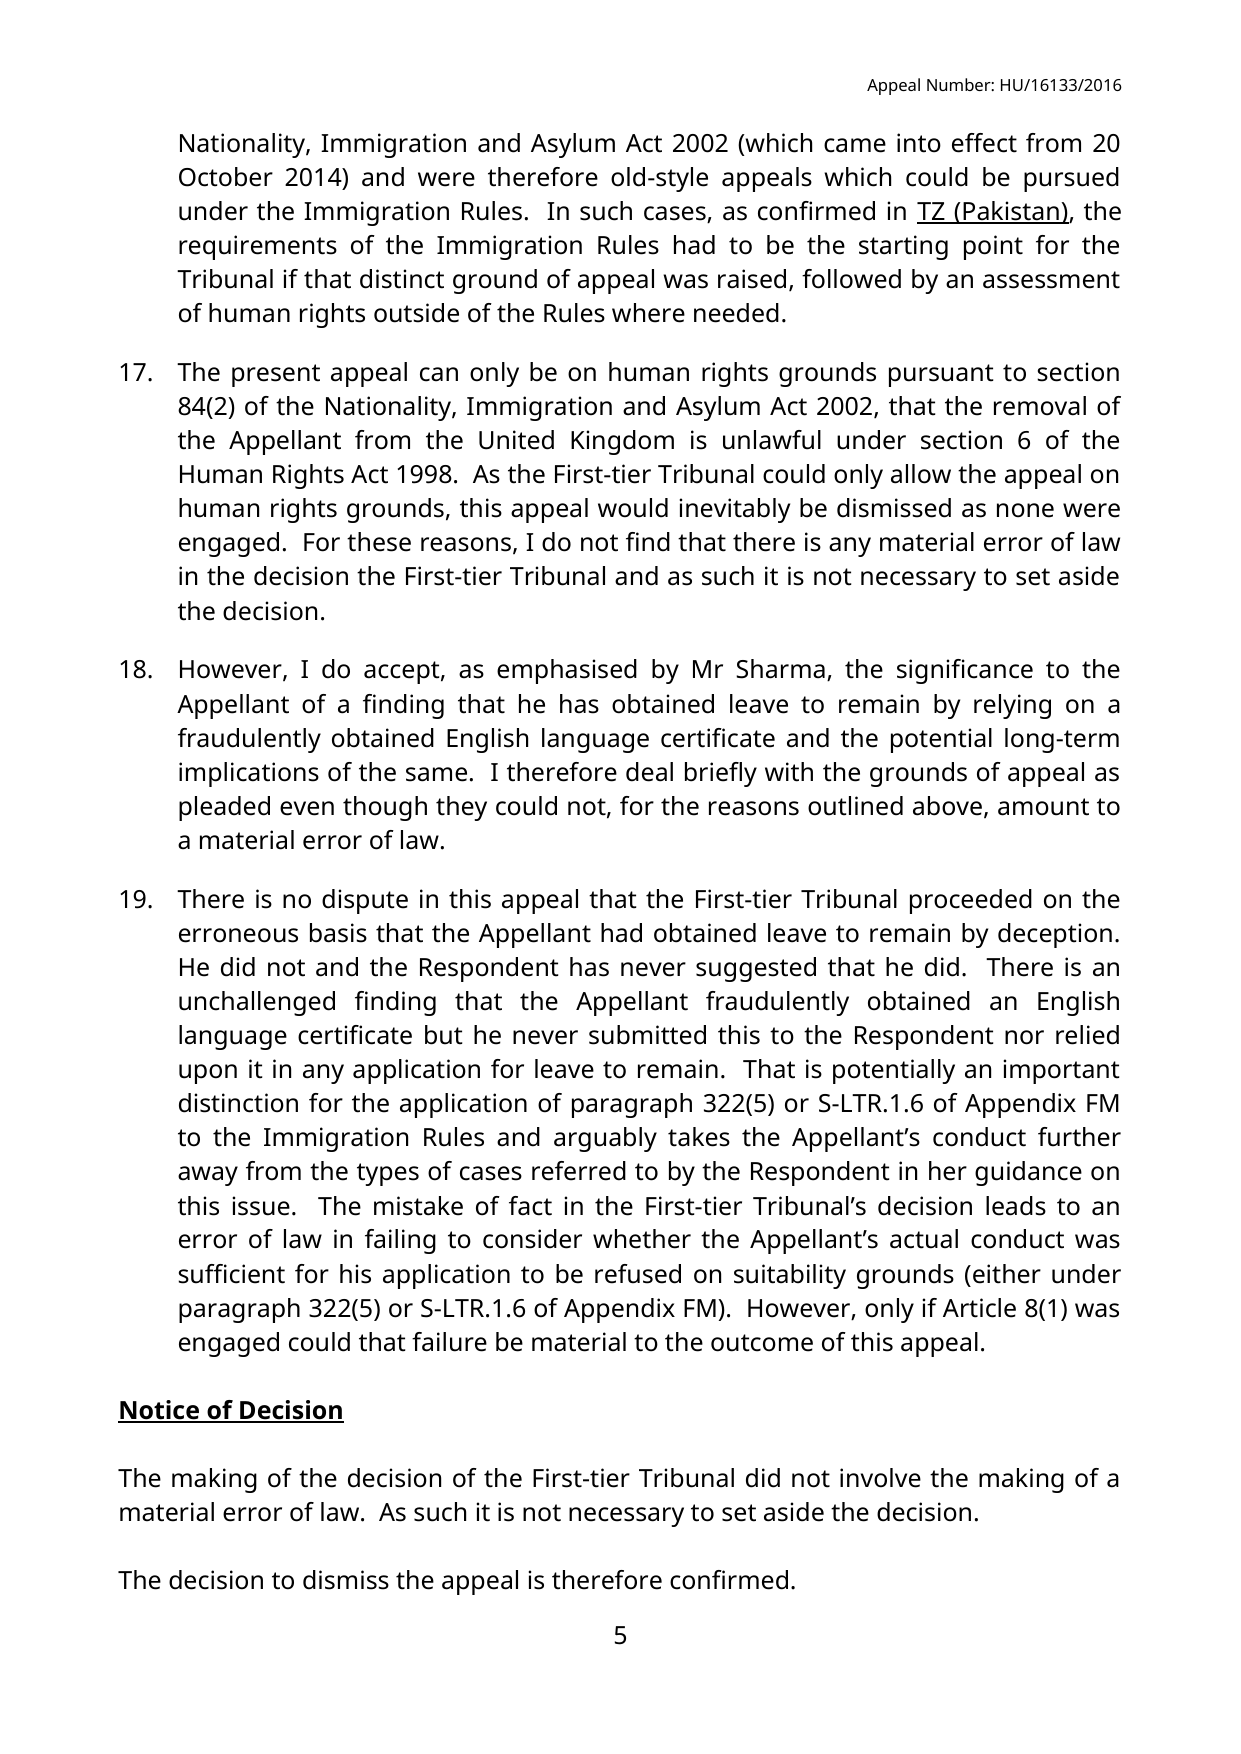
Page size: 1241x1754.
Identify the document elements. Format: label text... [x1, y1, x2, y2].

text Notice of Decision [118, 1392, 1122, 1427]
list However, I do accept, as emphasised by Mr Sharma, the significance to the Appellant of a finding that he has obtained leave to remain by relying on a fraudulently obtained English language certificate and the potential long-term implications of the same. I therefore deal briefly with the grounds of appeal as pleaded even though they could not, for the reasons outlined above, amount to a material error of law. [118, 652, 1122, 857]
list There is no dispute in this appeal that the First-tier Tribunal proceeded on the erroneous basis that the Appellant had obtained leave to remain by deception. He did not and the Respondent has never suggested that he did. There is an unchallenged finding that the Appellant fraudulently obtained an English language certificate but he never submitted this to the Respondent nor relied upon it in any application for leave to remain. That is potentially an important distinction for the application of paragraph 322(5) or S-LTR.1.6 of Appendix FM to the Immigration Rules and arguably takes the Appellant’s conduct further away from the types of cases referred to by the Respondent in her guidance on this issue. The mistake of fact in the First-tier Tribunal’s decision leads to an error of law in failing to consider whether the Appellant’s actual conduct was sufficient for his application to be refused on suitability grounds (either under paragraph 322(5) or S-LTR.1.6 of Appendix FM). However, only if Article 8(1) was engaged could that failure be material to the outcome of this appeal. [118, 882, 1122, 1358]
list The present appeal can only be on human rights grounds pursuant to section 84(2) of the Nationality, Immigration and Asylum Act 2002, that the removal of the Appellant from the United Kingdom is unlawful under section 6 of the Human Rights Act 1998. As the First-tier Tribunal could only allow the appeal on human rights grounds, this appeal would inevitably be dismissed as none were engaged. For these reasons, I do not find that there is any material error of law in the decision the First-tier Tribunal and as such it is not necessary to set aside the decision. [118, 355, 1122, 627]
text The making of the decision of the First-tier Tribunal did not involve the making of a material error of law. As such it is not necessary to set aside the decision. [118, 1461, 1122, 1529]
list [118, 125, 1122, 330]
text The decision to dismiss the appeal is therefore confirmed. [118, 1563, 1122, 1597]
